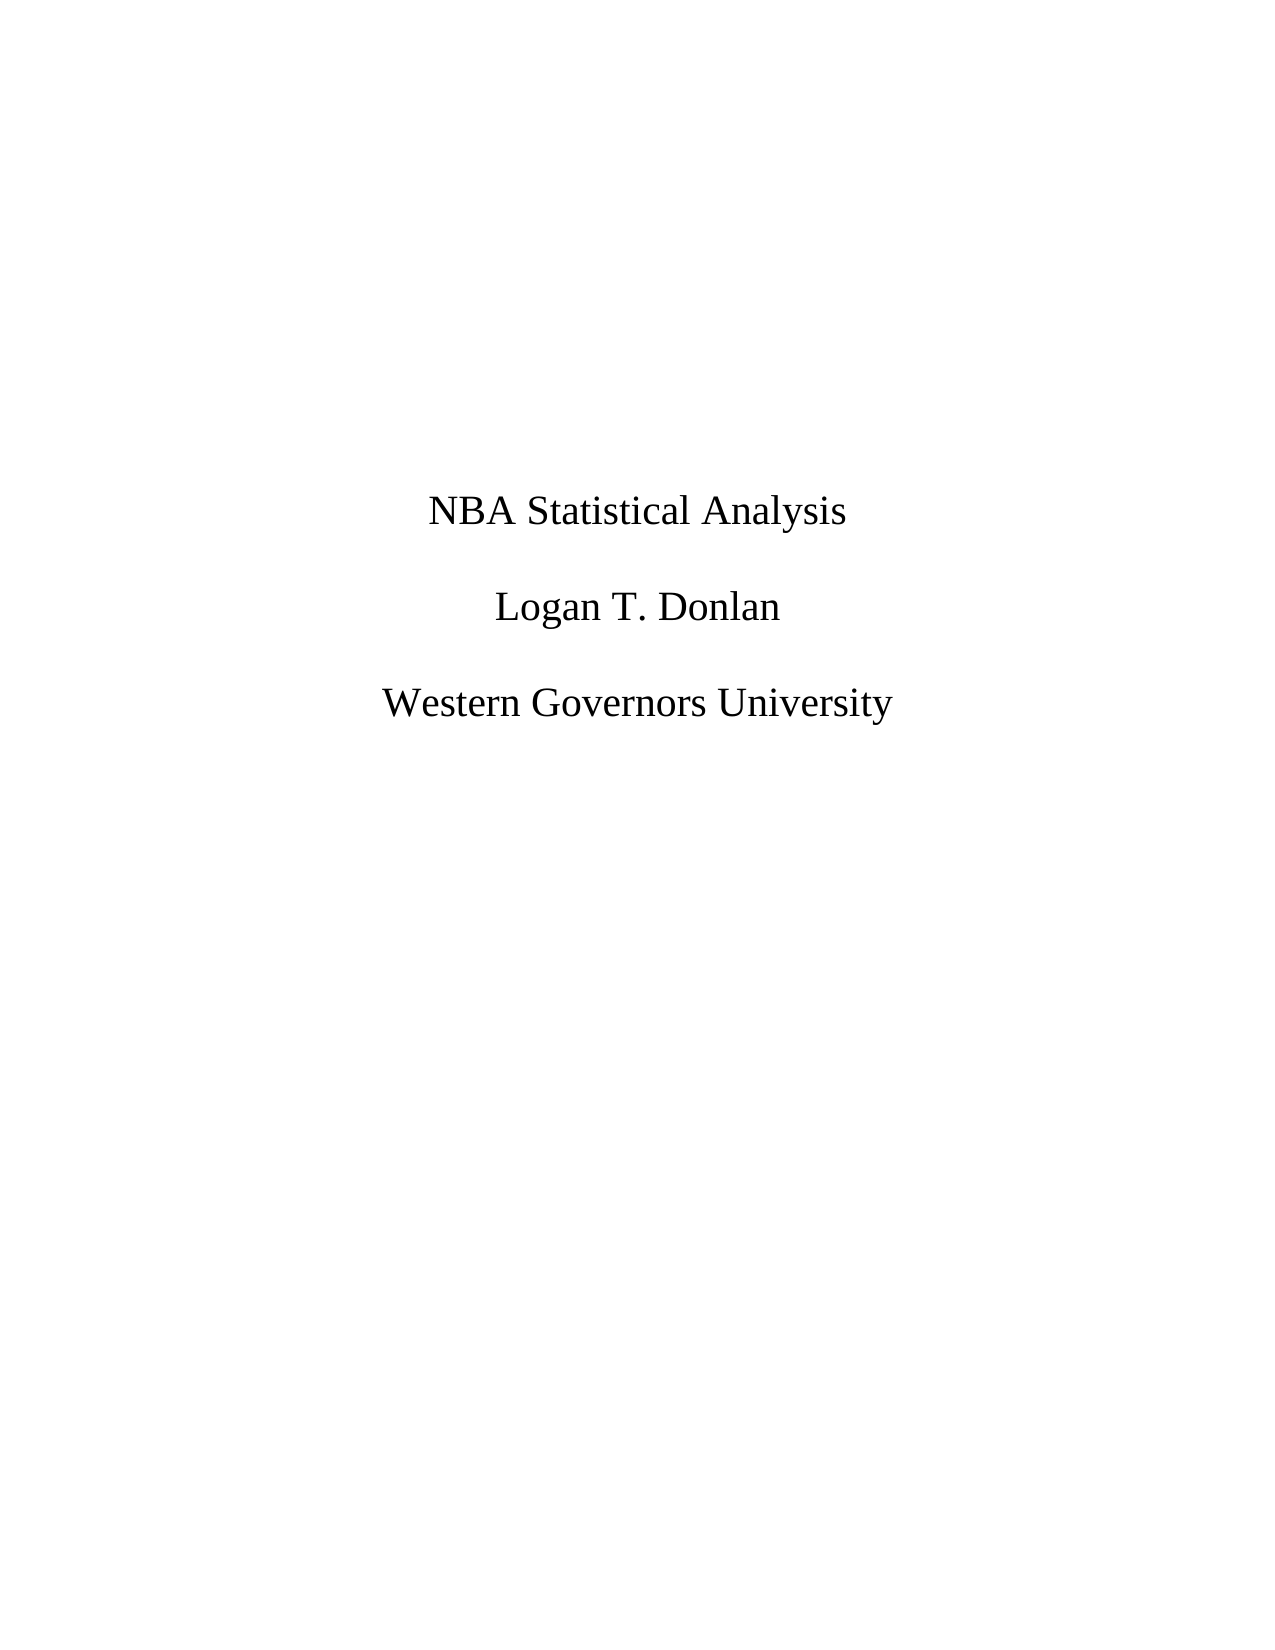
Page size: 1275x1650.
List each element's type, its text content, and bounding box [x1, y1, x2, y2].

text Logan T. Donlan [150, 581, 1125, 629]
text Western Governors University [150, 677, 1125, 725]
text NBA Statistical Analysis [150, 485, 1125, 533]
